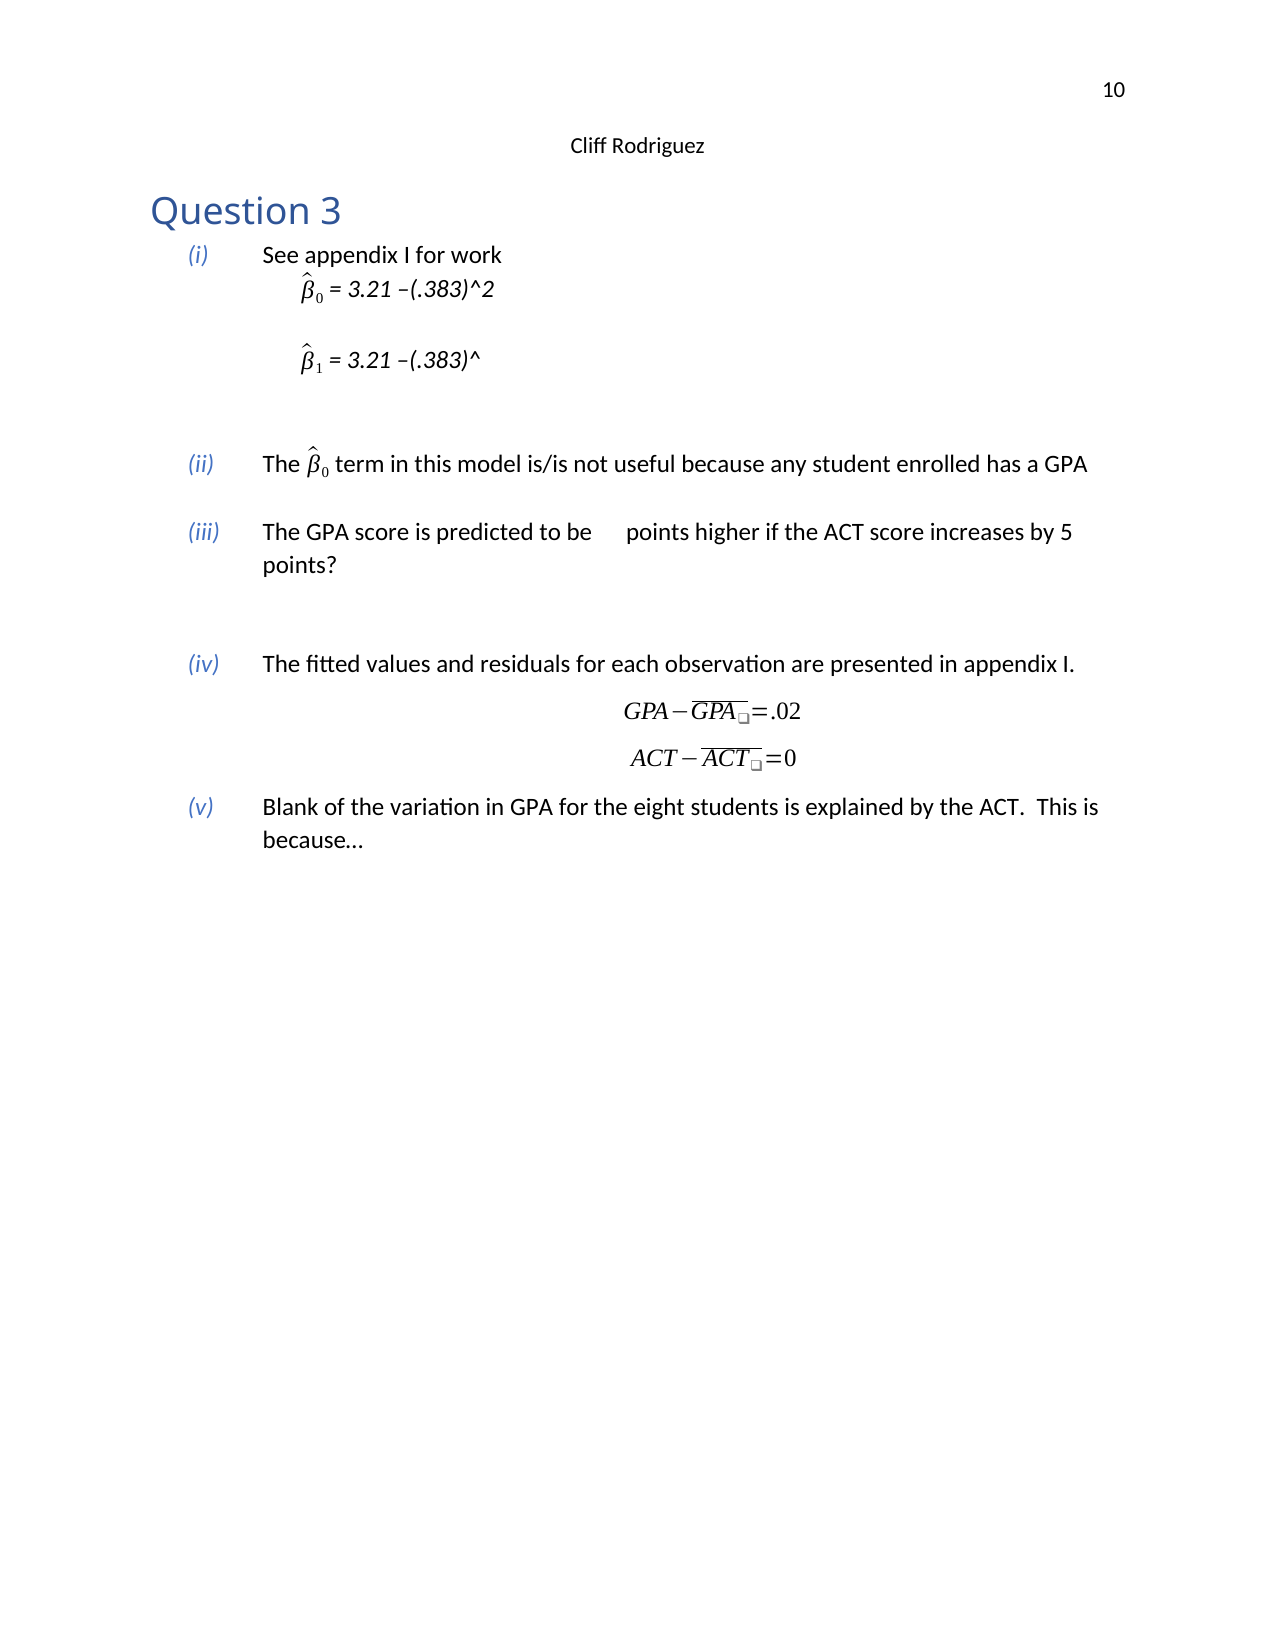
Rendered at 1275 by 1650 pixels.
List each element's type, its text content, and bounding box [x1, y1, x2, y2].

list The term in this model is/is not useful because any student enrolled has a GPA [187, 446, 1125, 481]
list = 3.21 –(.383)^ [300, 343, 1125, 378]
subtitle Question 3 [150, 184, 1125, 235]
list The fitted values and residuals for each observation are presented in appendix I. [187, 648, 1125, 679]
list Blank of the variation in GPA for the eight students is explained by the ACT. This is because… [187, 792, 1125, 855]
list = 3.21 –(.383)^2 [300, 272, 1125, 307]
list The GPA score is predicted to be points higher if the ACT score increases by 5 points? [187, 517, 1125, 580]
list See appendix I for work [187, 239, 1125, 270]
